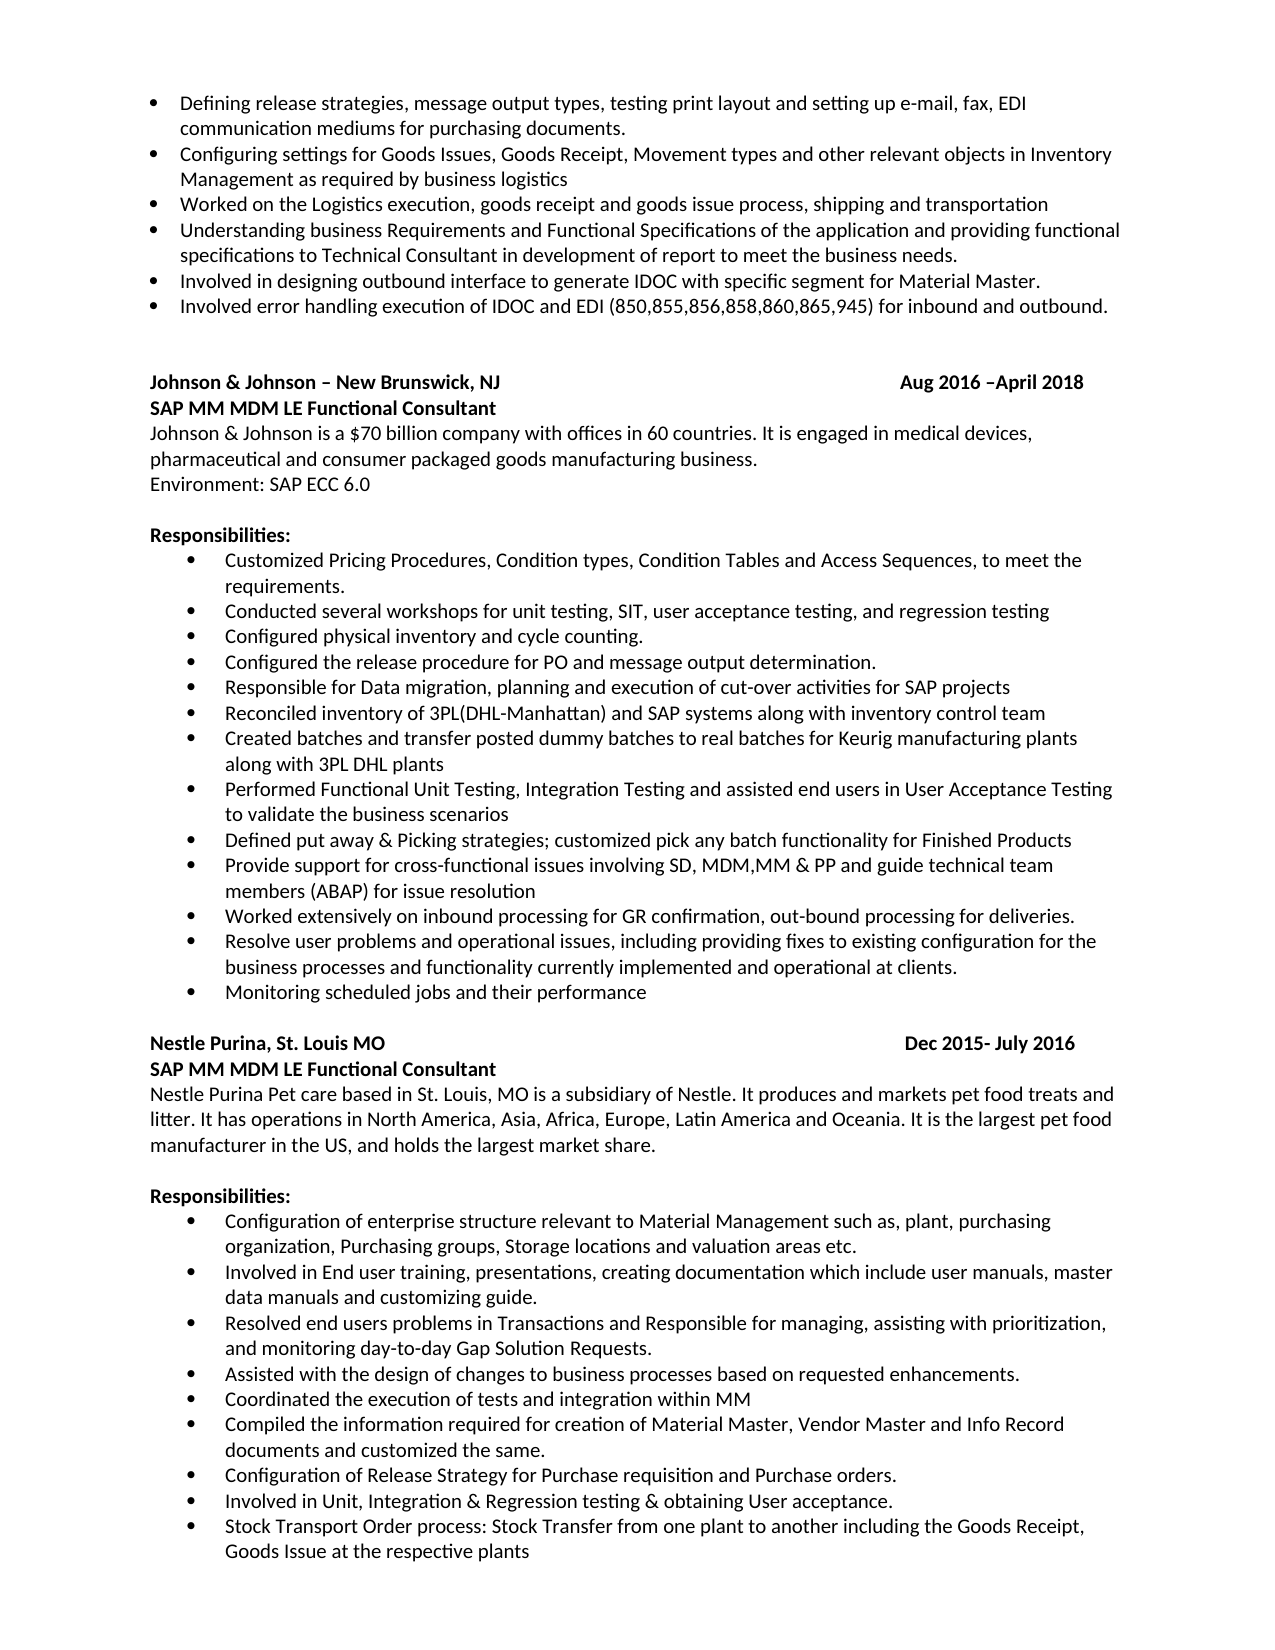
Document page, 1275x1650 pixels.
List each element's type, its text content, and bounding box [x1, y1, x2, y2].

list Responsible for Data migration, planning and execution of cut-over activities for SAP projects [187, 674, 1125, 700]
list Coordinated the execution of tests and integration within MM [187, 1386, 1125, 1412]
list Configuring settings for Goods Issues, Goods Receipt, Movement types and other relevant objects in Inventory Management as required by business logistics [150, 141, 1125, 192]
list Configuration of Release Strategy for Purchase requisition and Purchase orders. [187, 1462, 1125, 1488]
text Nestle Purina Pet care based in St. Louis, MO is a subsidiary of Nestle. It produces and markets pet food treats and litter. It has operations in North America, Asia, Africa, Europe, Latin America and Oceania. It is the largest pet food manufacturer in the US, and holds the largest market share. [150, 1081, 1125, 1157]
list Conducted several workshops for unit testing, SIT, user acceptance testing, and regression testing [187, 598, 1125, 624]
list Performed Functional Unit Testing, Integration Testing and assisted end users in User Acceptance Testing to validate the business scenarios [187, 776, 1125, 827]
text Nestle Purina, St. Louis MO Dec 2015- July 2016 [150, 1030, 1125, 1056]
text SAP MM MDM LE Functional Consultant [150, 1056, 1125, 1081]
text Responsibilities: [150, 1183, 1125, 1208]
text Johnson & Johnson is a $70 billion company with offices in 60 countries. It is engaged in medical devices, pharmaceutical and consumer packaged goods manufacturing business. [150, 420, 1125, 471]
list Involved in designing outbound interface to generate IDOC with specific segment for Material Master. [150, 268, 1125, 293]
list Customized Pricing Procedures, Condition types, Condition Tables and Access Sequences, to meet the requirements. [187, 547, 1125, 598]
text SAP MM MDM LE Functional Consultant [150, 395, 1125, 420]
list Compiled the information required for creation of Material Master, Vendor Master and Info Record documents and customized the same. [187, 1412, 1125, 1462]
list Reconciled inventory of 3PL(DHL-Manhattan) and SAP systems along with inventory control team [187, 700, 1125, 725]
list Monitoring scheduled jobs and their performance [187, 979, 1125, 1005]
list Created batches and transfer posted dummy batches to real batches for Keurig manufacturing plants along with 3PL DHL plants [187, 725, 1125, 776]
list Provide support for cross-functional issues involving SD, MDM,MM & PP and guide technical team members (ABAP) for issue resolution [187, 852, 1125, 903]
list Understanding business Requirements and Functional Specifications of the application and providing functional specifications to Technical Consultant in development of report to meet the business needs. [150, 217, 1125, 268]
text Environment: SAP ECC 6.0 [150, 471, 1125, 497]
list Resolved end users problems in Transactions and Responsible for managing, assisting with prioritization, and monitoring day-to-day Gap Solution Requests. [187, 1310, 1125, 1361]
list Resolve user problems and operational issues, including providing fixes to existing configuration for the business processes and functionality currently implemented and operational at clients. [187, 929, 1125, 979]
list Defined put away & Picking strategies; customized pick any batch functionality for Finished Products [187, 827, 1125, 852]
list Configured physical inventory and cycle counting. [187, 624, 1125, 649]
list Configuration of enterprise structure relevant to Material Management such as, plant, purchasing organization, Purchasing groups, Storage locations and valuation areas etc. [187, 1208, 1125, 1259]
list Worked extensively on inbound processing for GR confirmation, out-bound processing for deliveries. [187, 903, 1125, 929]
list Configured the release procedure for PO and message output determination. [187, 649, 1125, 674]
list Worked on the Logistics execution, goods receipt and goods issue process, shipping and transportation [150, 192, 1125, 217]
text Johnson & Johnson – New Brunswick, NJ Aug 2016 –April 2018 [150, 369, 1125, 395]
list Involved in Unit, Integration & Regression testing & obtaining User acceptance. [187, 1488, 1125, 1513]
text Responsibilities: [150, 522, 1125, 547]
list Involved error handling execution of IDOC and EDI (850,855,856,858,860,865,945) for inbound and outbound. [150, 293, 1125, 319]
list Defining release strategies, message output types, testing print layout and setting up e-mail, fax, EDI communication mediums for purchasing documents. [150, 90, 1125, 141]
list Involved in End user training, presentations, creating documentation which include user manuals, master data manuals and customizing guide. [187, 1259, 1125, 1310]
list Assisted with the design of changes to business processes based on requested enhancements. [187, 1361, 1125, 1386]
list Stock Transport Order process: Stock Transfer from one plant to another including the Goods Receipt, Goods Issue at the respective plants [187, 1513, 1125, 1564]
